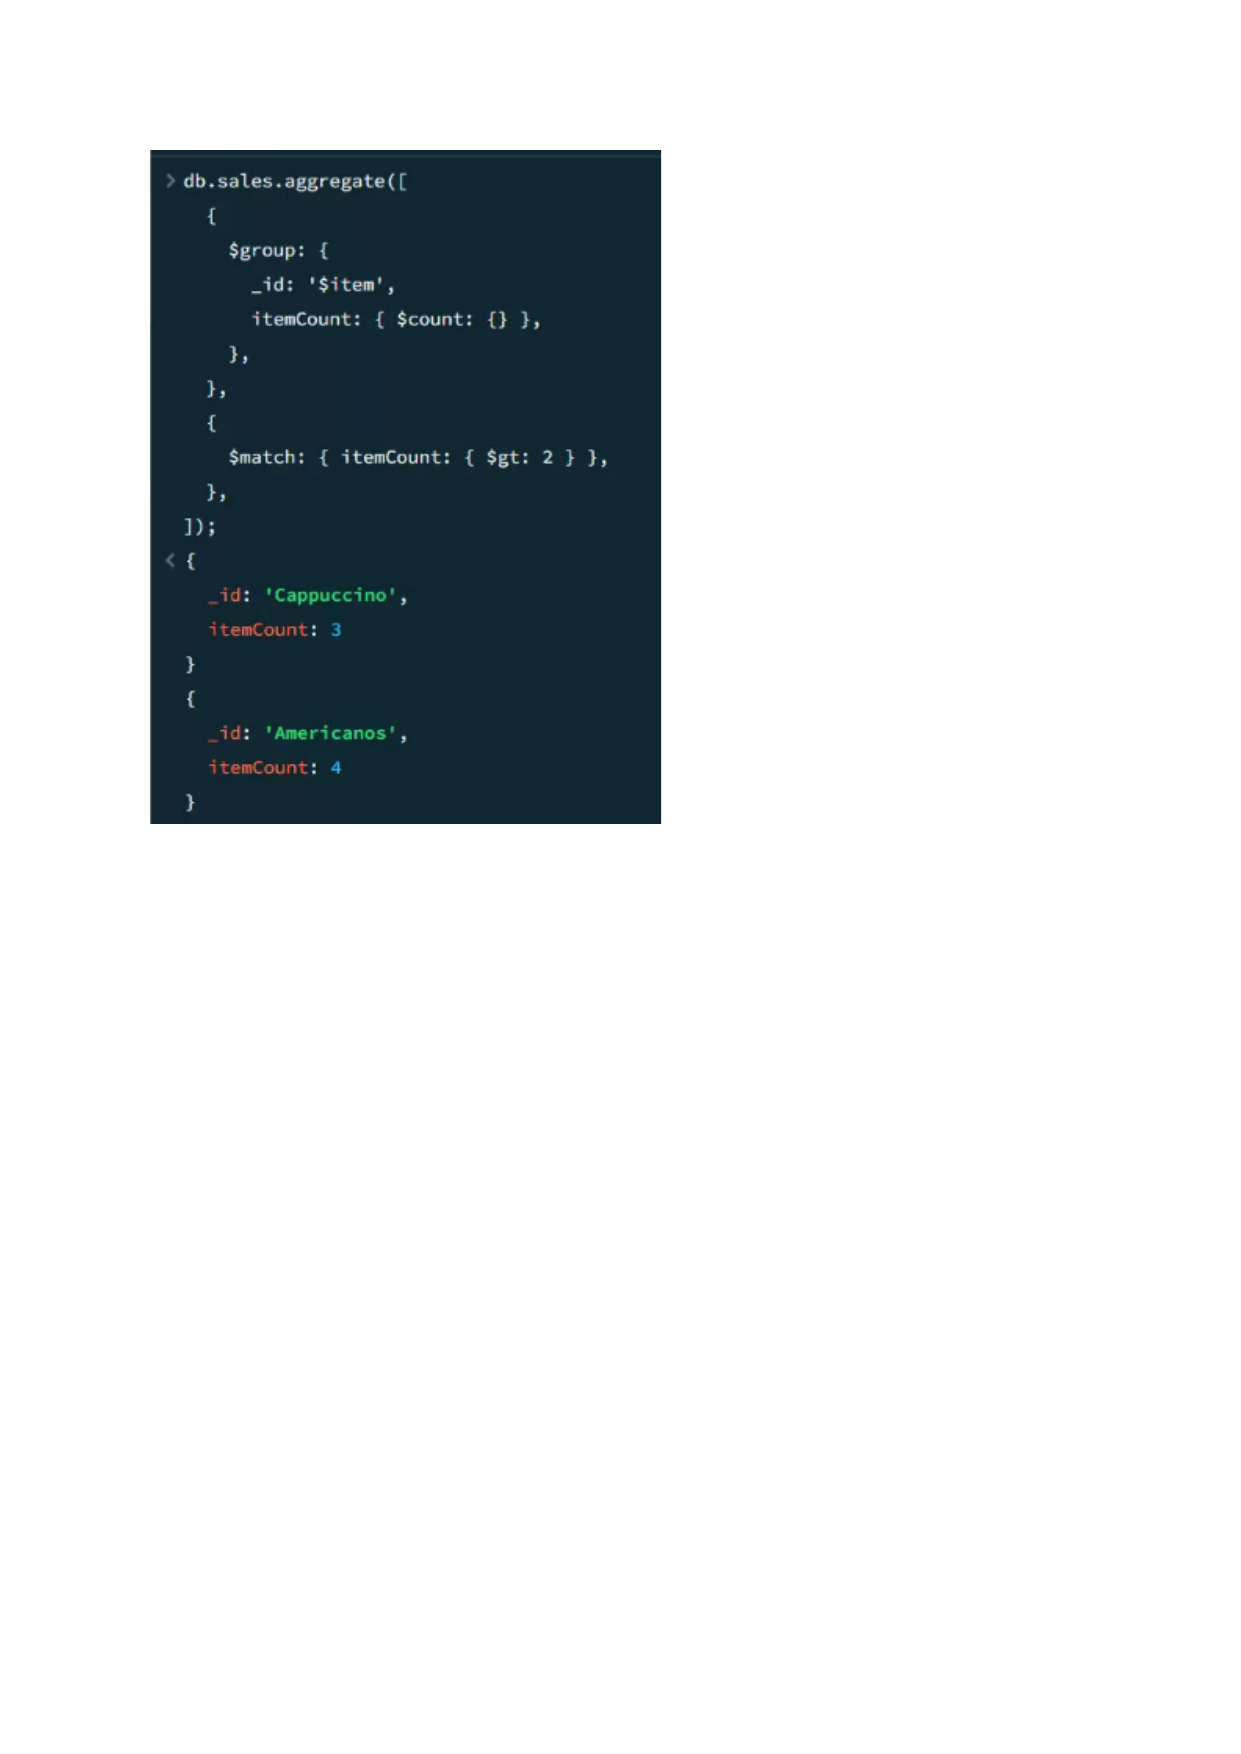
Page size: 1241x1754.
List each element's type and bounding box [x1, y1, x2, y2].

picture [150, 150, 662, 824]
